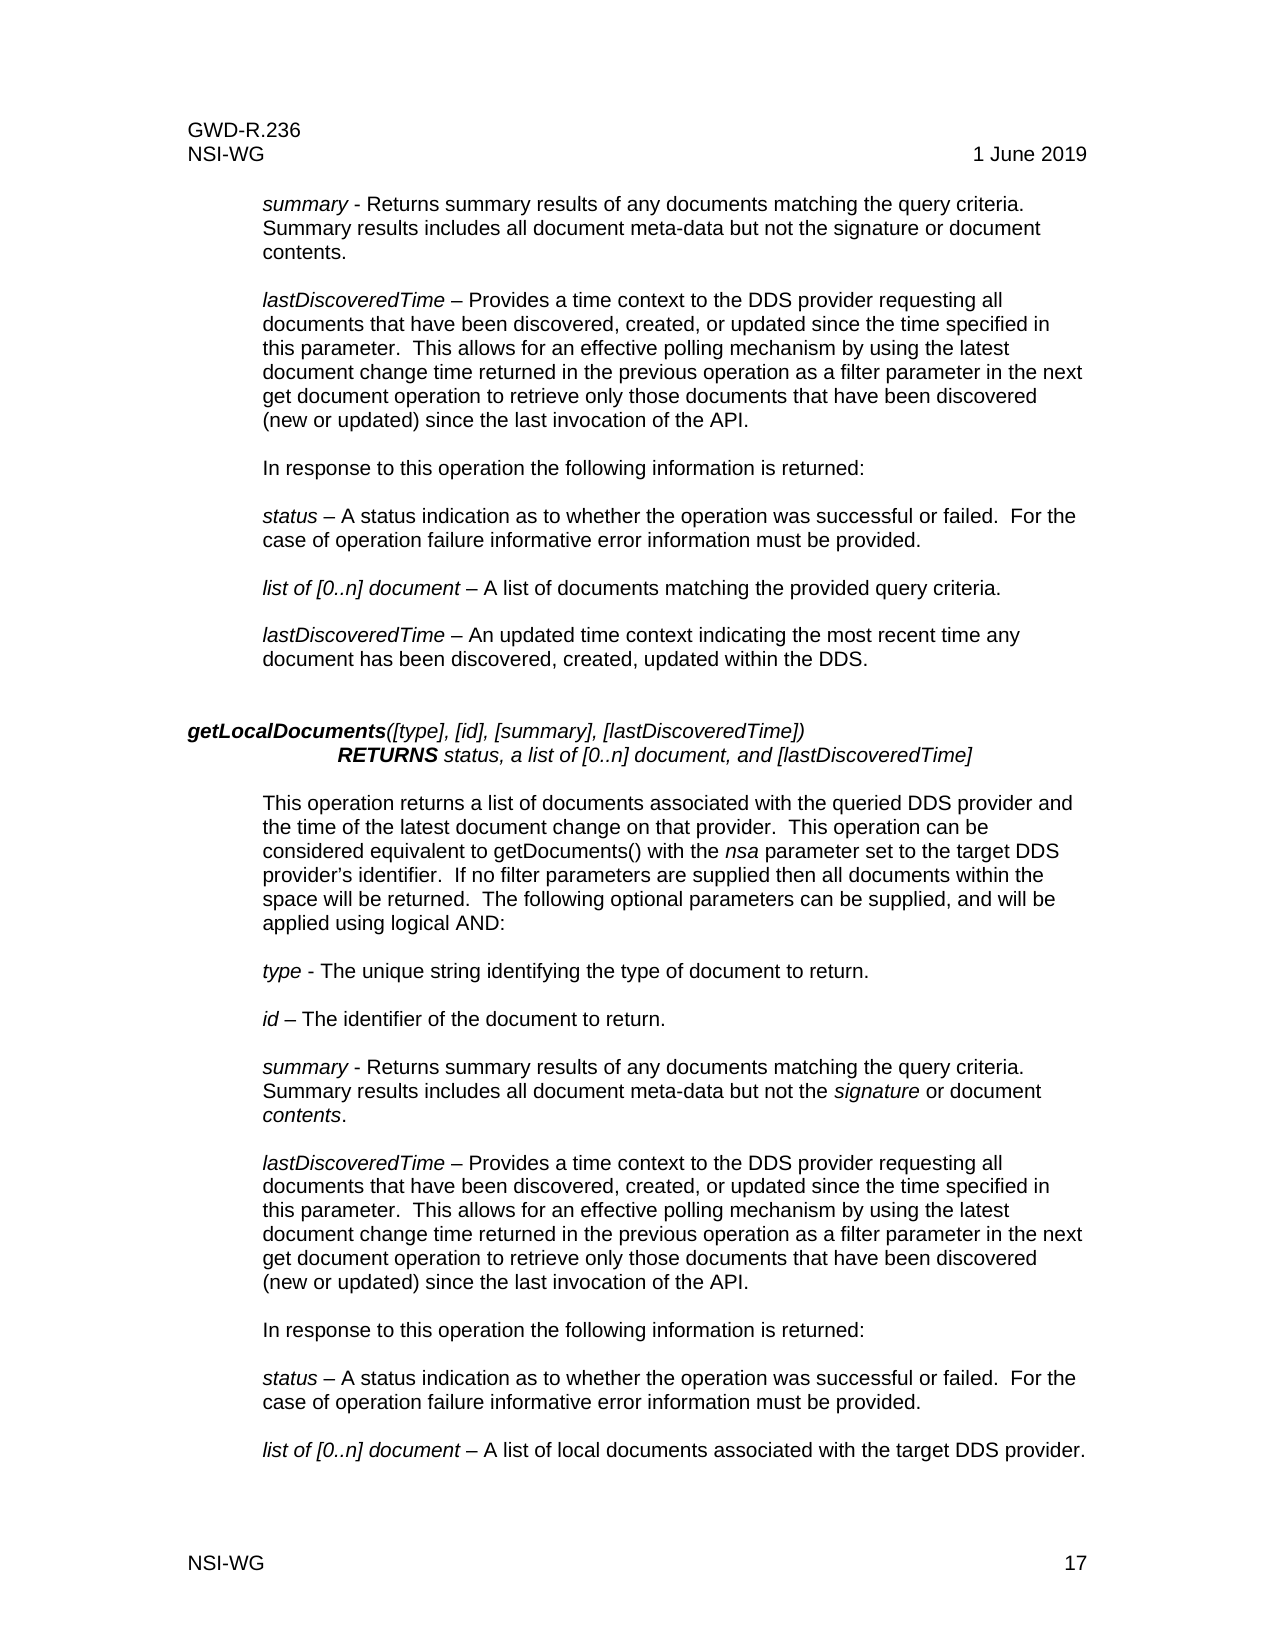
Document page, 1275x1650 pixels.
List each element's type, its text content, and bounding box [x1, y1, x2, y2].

text status – A status indication as to whether the operation was successful or failed. For the case of operation failure informative error information must be provided. [262, 503, 1088, 551]
text This operation returns a list of documents associated with the queried DDS provider and the time of the latest document change on that provider. This operation can be considered equivalent to getDocuments() with the nsa parameter set to the target DDS provider’s identifier. If no filter parameters are supplied then all documents within the space will be returned. The following optional parameters can be supplied, and will be applied using logical AND: [262, 791, 1088, 935]
text lastDiscoveredTime – Provides a time context to the DDS provider requesting all documents that have been discovered, created, or updated since the time specified in this parameter. This allows for an effective polling mechanism by using the latest document change time returned in the previous operation as a filter parameter in the next get document operation to retrieve only those documents that have been discovered (new or updated) since the last invocation of the API. [262, 1150, 1088, 1294]
text status – A status indication as to whether the operation was successful or failed. For the case of operation failure informative error information must be provided. [262, 1366, 1088, 1414]
text getLocalDocuments([type], [id], [summary], [lastDiscoveredTime]) [187, 719, 1088, 743]
text In response to this operation the following information is returned: [262, 456, 1088, 479]
text type - The unique string identifying the type of document to return. [262, 959, 1088, 983]
text lastDiscoveredTime – An updated time context indicating the most recent time any document has been discovered, created, updated within the DDS. [262, 623, 1088, 671]
text list of [0..n] document – A list of documents matching the provided query criteria. [262, 575, 1088, 599]
text summary - Returns summary results of any documents matching the query criteria. Summary results includes all document meta-data but not the signature or document contents. [262, 192, 1088, 264]
text lastDiscoveredTime – Provides a time context to the DDS provider requesting all documents that have been discovered, created, or updated since the time specified in this parameter. This allows for an effective polling mechanism by using the latest document change time returned in the previous operation as a filter parameter in the next get document operation to retrieve only those documents that have been discovered (new or updated) since the last invocation of the API. [262, 288, 1088, 432]
text id – The identifier of the document to return. [262, 1007, 1088, 1031]
text summary - Returns summary results of any documents matching the query criteria. Summary results includes all document meta-data but not the signature or document contents. [262, 1054, 1088, 1126]
text RETURNS status, a list of [0..n] document, and [lastDiscoveredTime] [262, 743, 1088, 767]
text In response to this operation the following information is returned: [262, 1318, 1088, 1342]
text list of [0..n] document – A list of local documents associated with the target DDS provider. [262, 1438, 1088, 1462]
